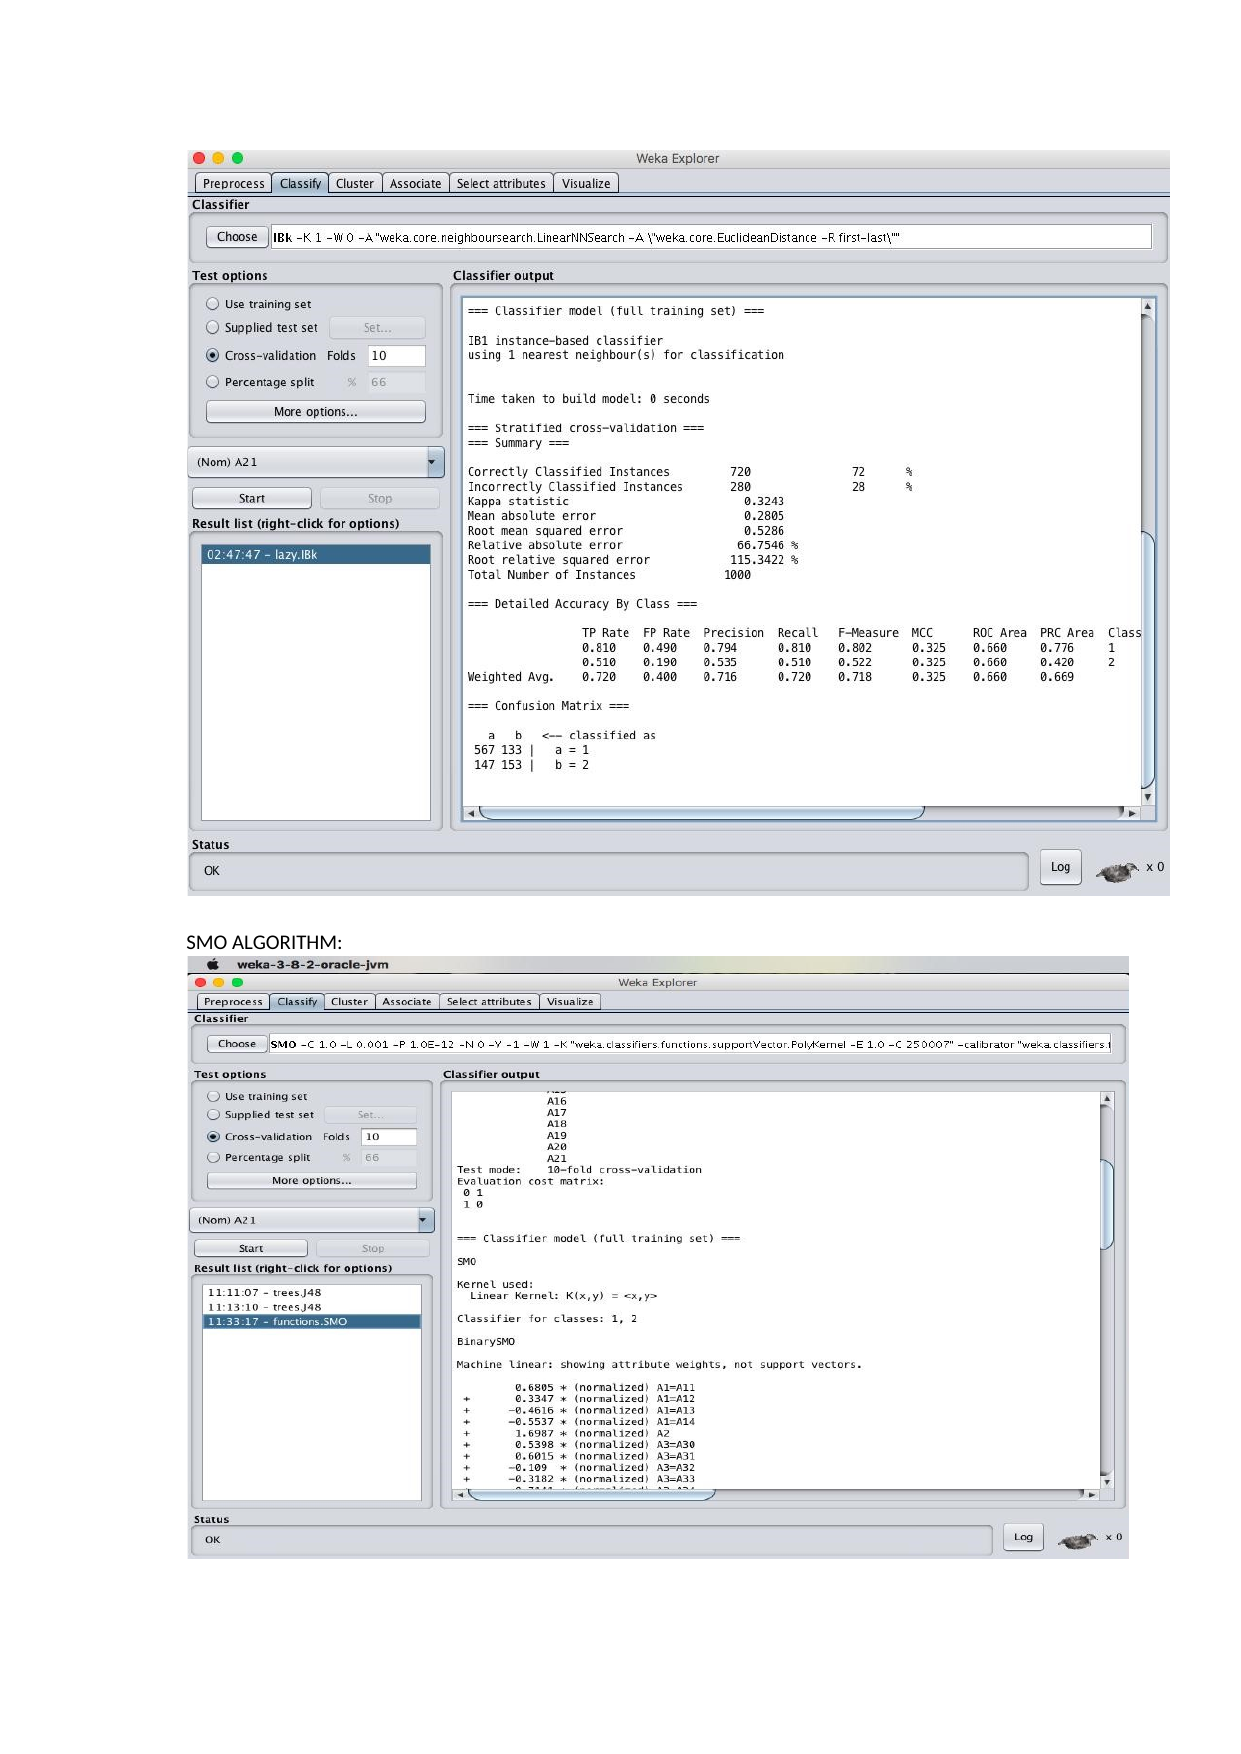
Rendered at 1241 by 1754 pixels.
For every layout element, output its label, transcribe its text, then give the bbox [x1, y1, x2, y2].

picture [187, 956, 1129, 1559]
picture [187, 150, 1170, 896]
text SMO ALGORITHM: [186, 929, 1090, 955]
